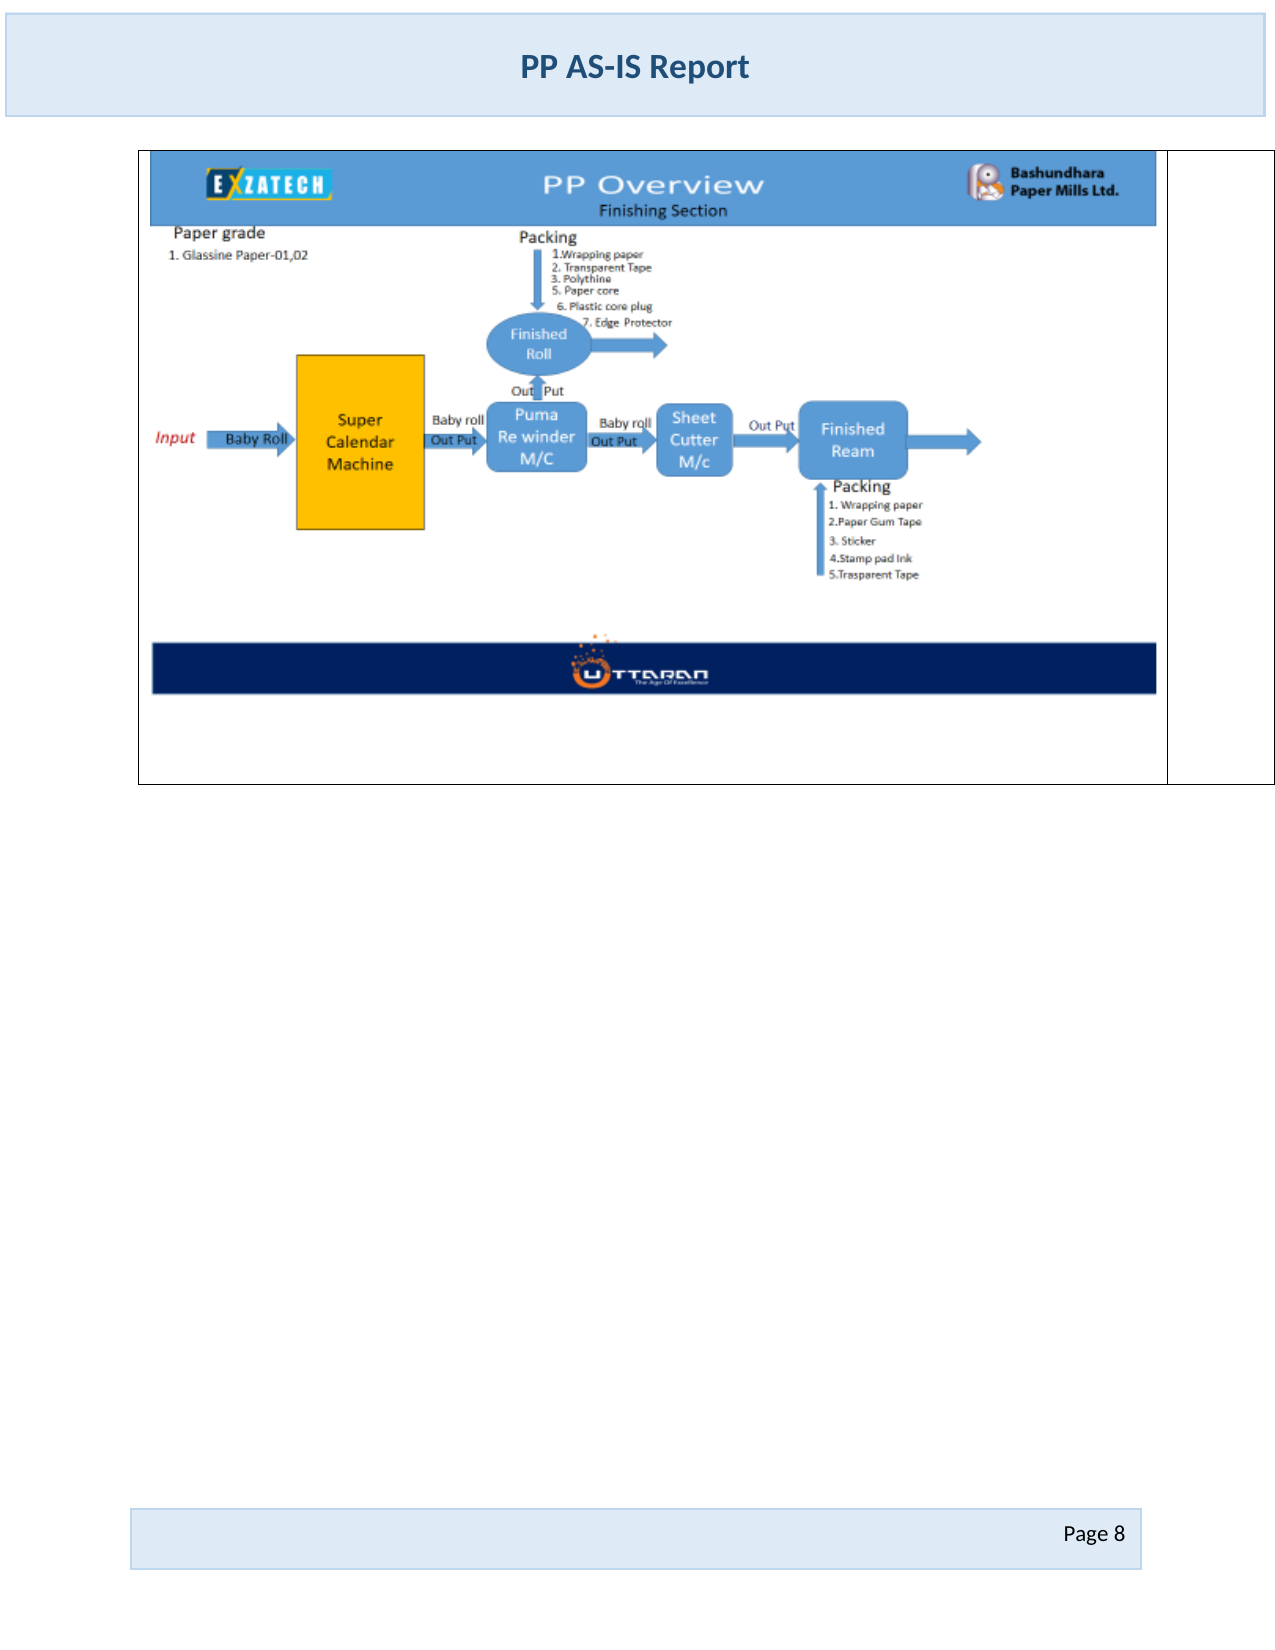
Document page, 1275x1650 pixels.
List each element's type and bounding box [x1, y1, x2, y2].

picture [150, 151, 1157, 700]
table_cell [139, 151, 1167, 783]
table_cell [1168, 151, 1274, 783]
